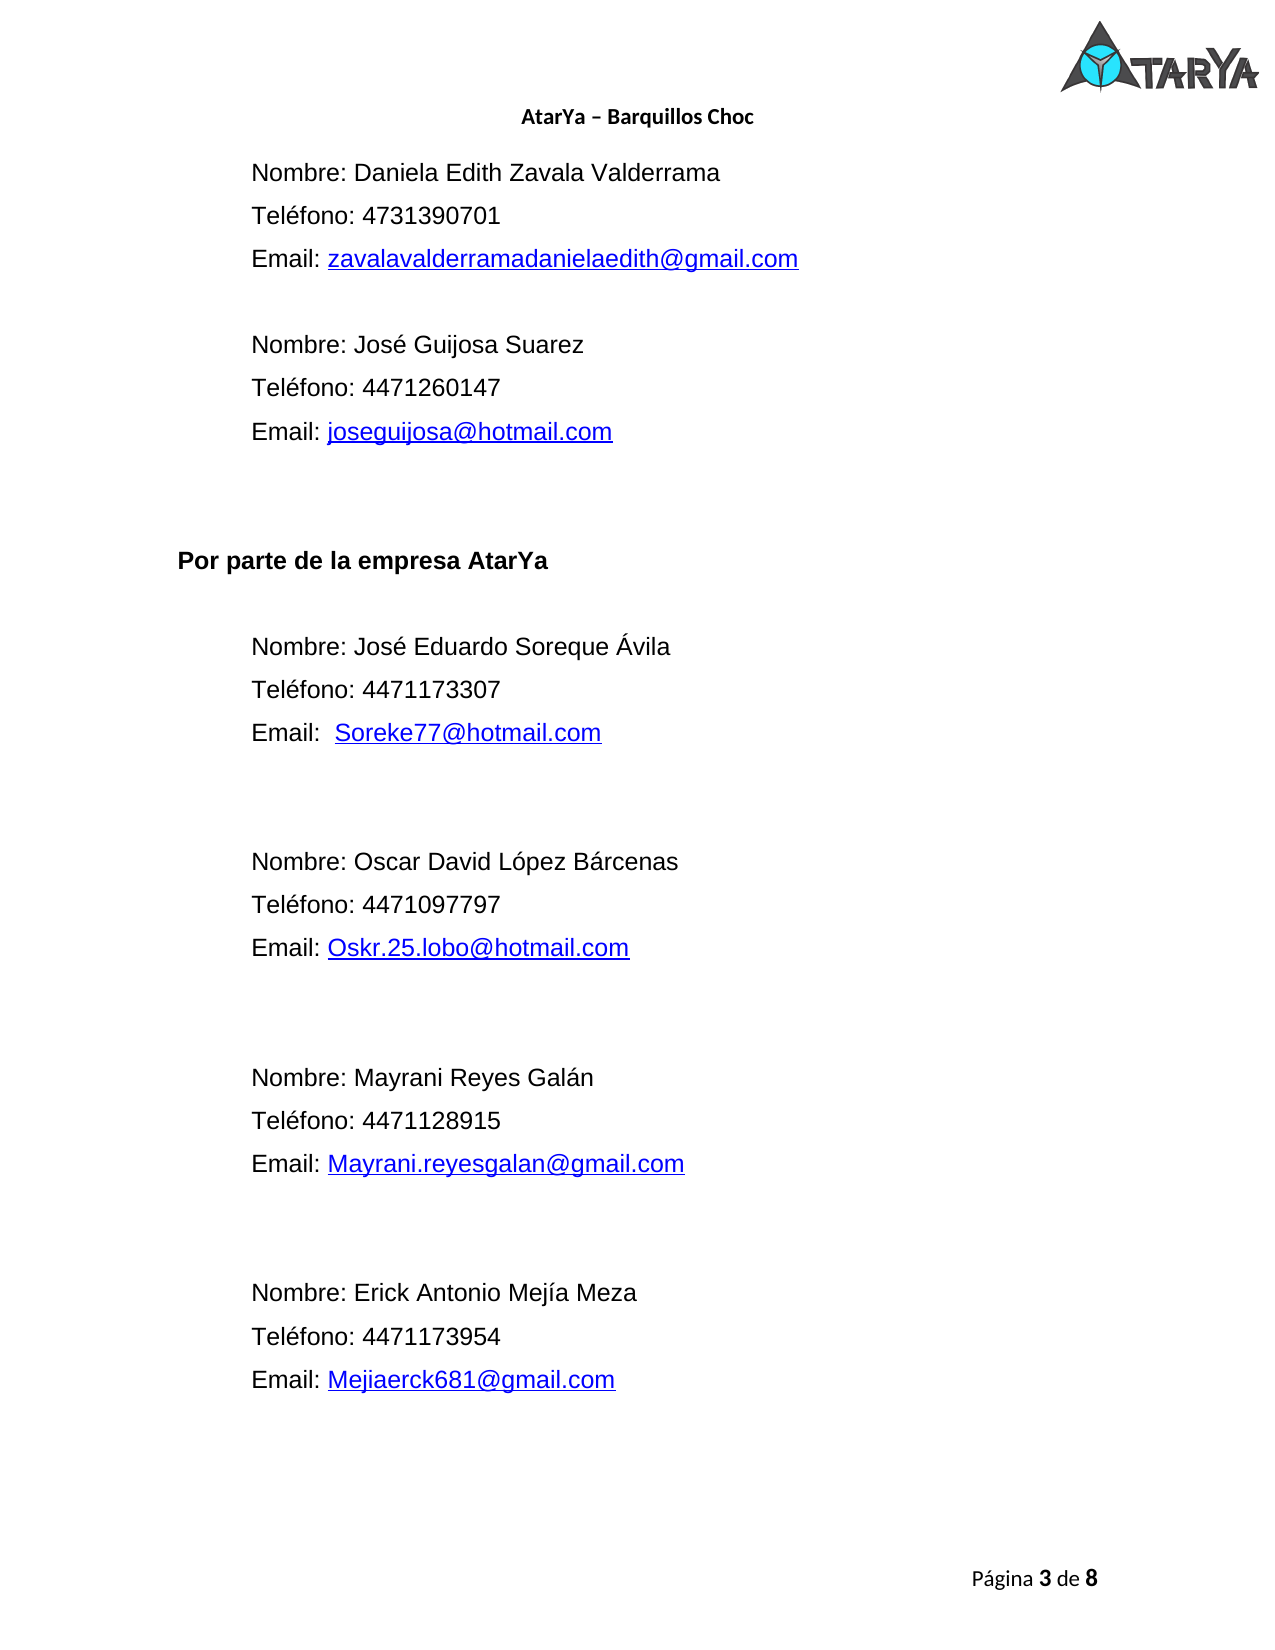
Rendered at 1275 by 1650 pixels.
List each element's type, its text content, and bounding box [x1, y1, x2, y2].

text Nombre: Mayrani Reyes Galán [177, 1063, 1098, 1091]
text Nombre: Erick Antonio Mejía Meza [251, 1278, 1098, 1307]
text Email: joseguijosa@hotmail.com [177, 417, 1098, 445]
text Nombre: Oscar David López Bárcenas [177, 847, 1098, 876]
text Teléfono: 4471128915 [177, 1106, 1098, 1134]
text Email: Mejiaerck681@gmail.com [177, 1364, 1098, 1393]
text Nombre: José Guijosa Suarez [177, 330, 1098, 359]
text Teléfono: 4471173954 [177, 1321, 1098, 1350]
text Por parte de la empresa AtarYa [177, 546, 1098, 575]
text Email: Oskr.25.lobo@hotmail.com [177, 933, 1098, 962]
picture [1060, 21, 1260, 93]
text Teléfono: 4731390701 [177, 201, 1098, 230]
text Nombre: Daniela Edith Zavala Valderrama [177, 158, 1098, 187]
text Email: Soreke77@hotmail.com [177, 718, 1098, 746]
text Nombre: José Eduardo Soreque Ávila [177, 631, 1098, 660]
text Teléfono: 4471097797 [177, 890, 1098, 919]
text Email: zavalavalderramadanielaedith@gmail.com [177, 244, 1098, 273]
text Email: Mayrani.reyesgalan@gmail.com [177, 1149, 1098, 1178]
text Teléfono: 4471260147 [177, 373, 1098, 402]
text Teléfono: 4471173307 [177, 674, 1098, 703]
